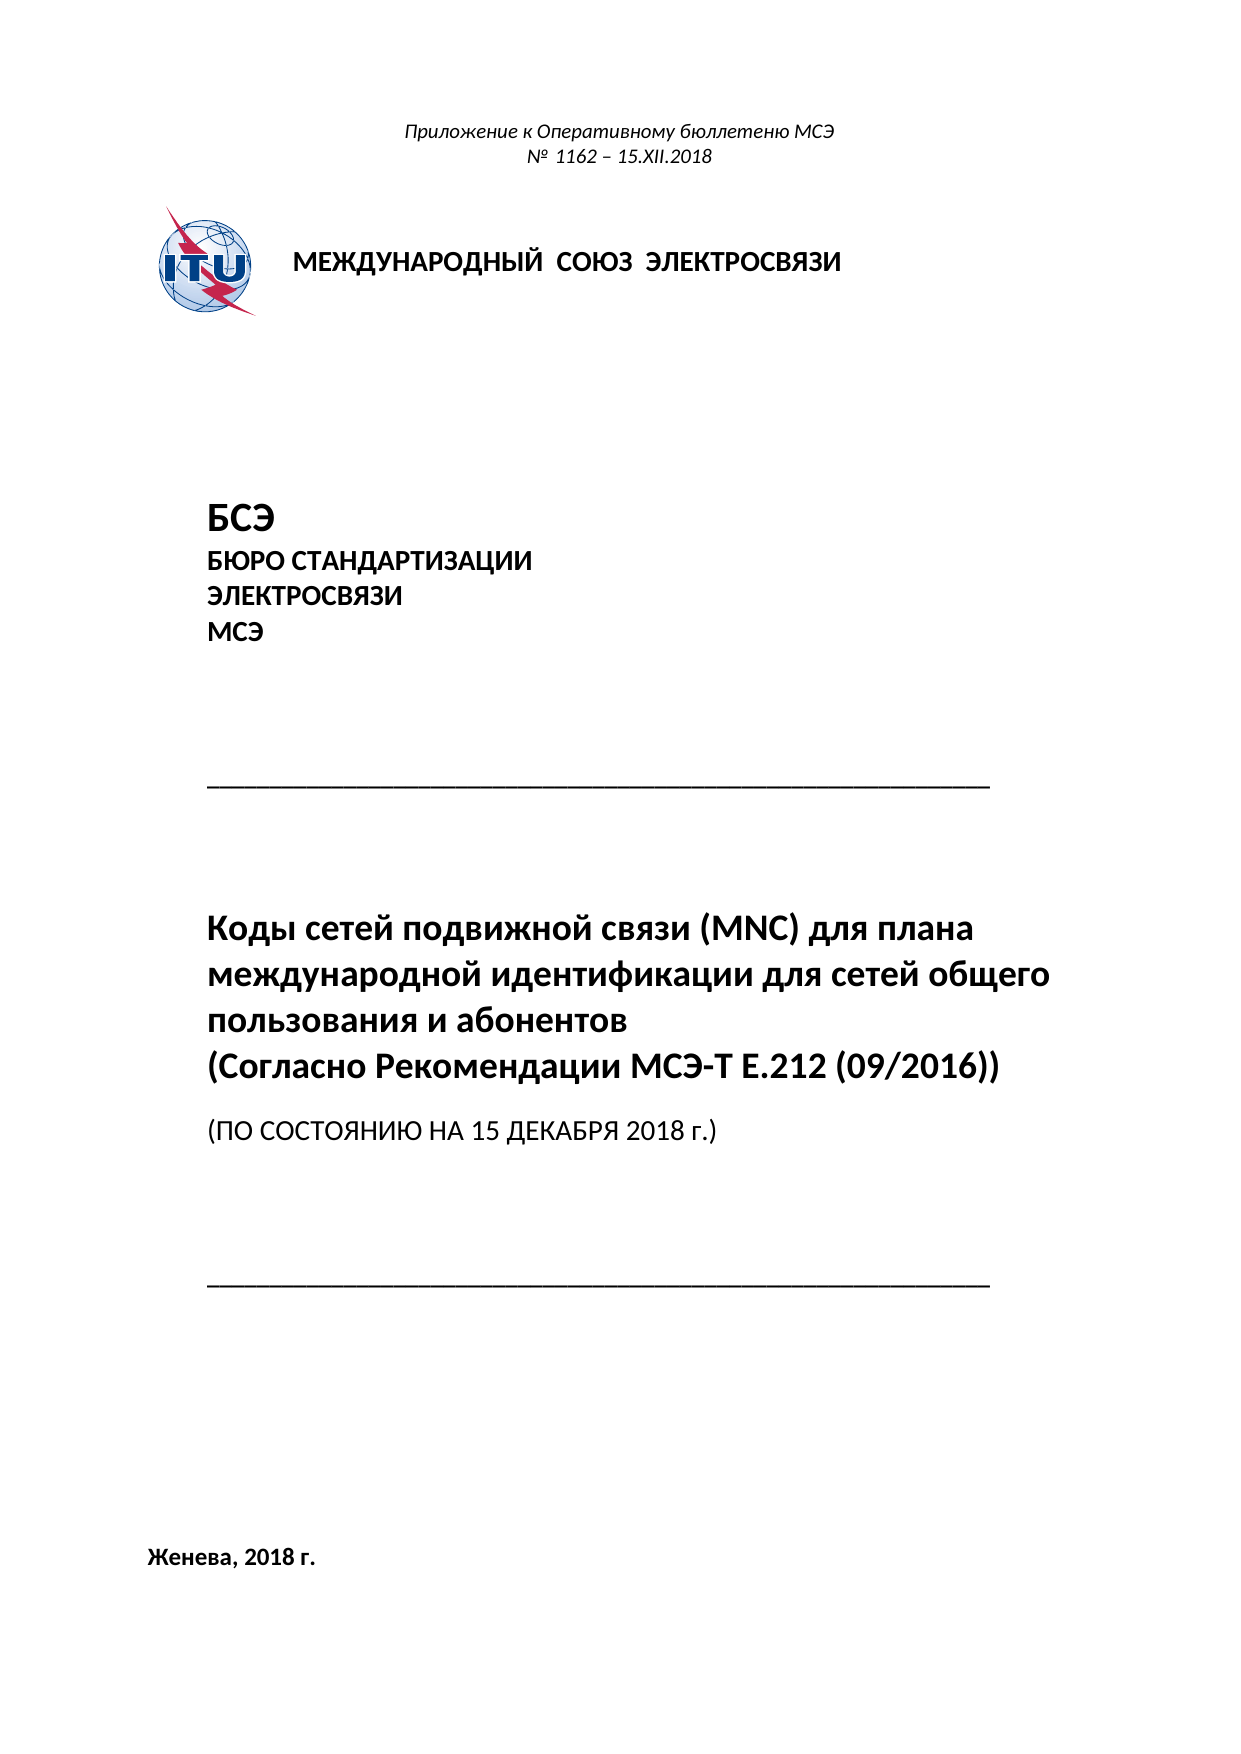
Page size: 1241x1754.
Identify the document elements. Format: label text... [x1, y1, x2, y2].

text № 1162 – 15.XII.2018 [148, 143, 1092, 169]
table_header МЕЖДУНАРОДНЫЙ СОЮЗ ЭЛЕКТРОСВЯЗИ [281, 194, 1055, 316]
text Женева, 2018 г. [148, 1541, 1092, 1572]
text БСЭ [207, 491, 1092, 542]
text МСЭ [207, 613, 1092, 648]
text Коды сетей подвижной связи (MNC) для плана международной идентификации для сетей общего пользования и абонентов (Согласно Рекомендации МСЭ-Т E.212 (09/2016)) [207, 904, 1092, 1087]
text _______________________________________________________________ [207, 1261, 1092, 1291]
text ЭЛЕКТРОСВЯЗИ [207, 577, 1092, 613]
text БЮРО СТАНДАРТИЗАЦИИ [207, 542, 1092, 577]
text (ПО СОСТОЯНИЮ НА 15 ДЕКАБРЯ 2018 г.) [207, 1112, 1092, 1148]
text _______________________________________________________________ [207, 761, 1092, 792]
table_header [148, 194, 281, 316]
text Приложение к Оперативному бюллетеню МСЭ [148, 118, 1092, 143]
